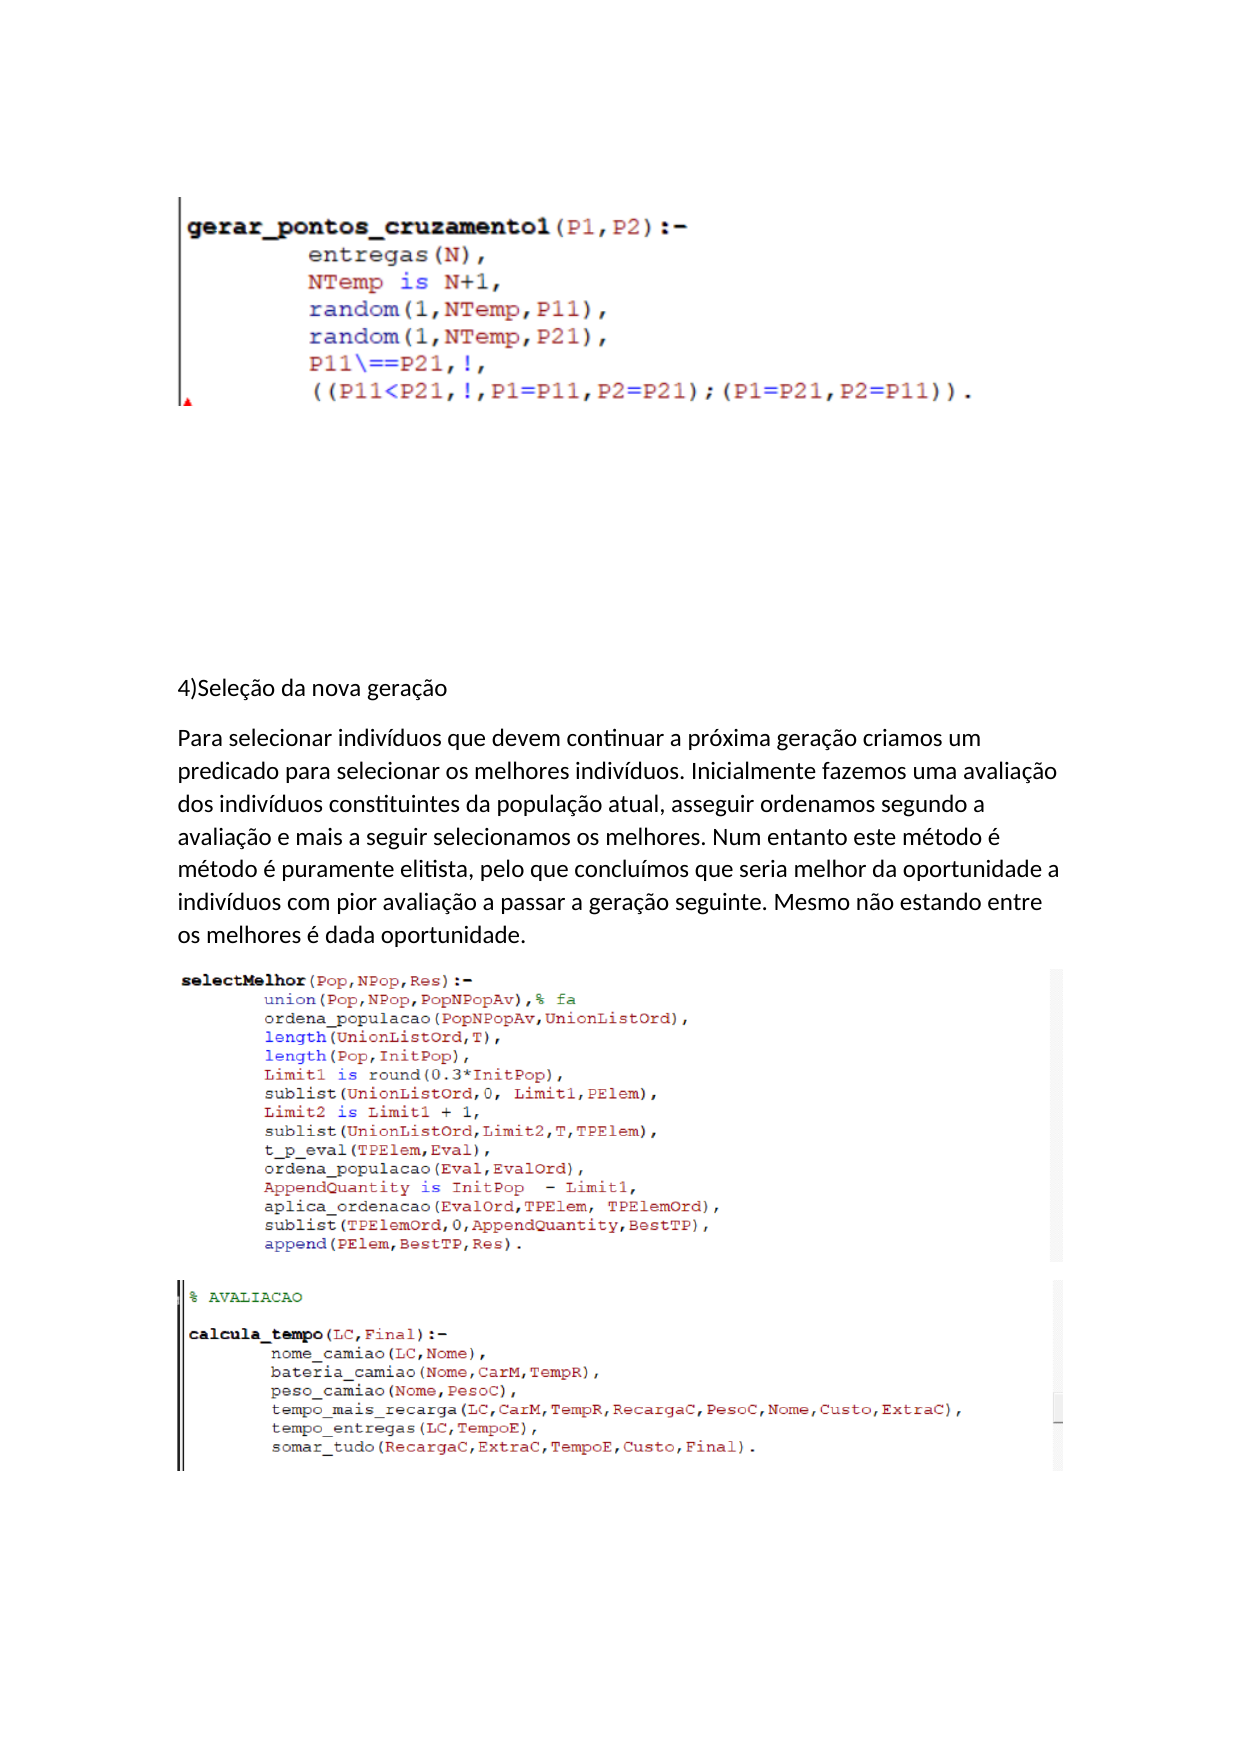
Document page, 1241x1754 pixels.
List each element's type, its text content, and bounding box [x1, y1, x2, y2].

text Para selecionar indivíduos que devem continuar a próxima geração criamos um predicado para selecionar os melhores indivíduos. Inicialmente fazemos uma avaliação dos indivíduos constituintes da população atual, asseguir ordenamos segundo a avaliação e mais a seguir selecionamos os melhores. Num entanto este método é método é puramente elitista, pelo que concluímos que seria melhor da oportunidade a indivíduos com pior avaliação a passar a geração seguinte. Mesmo não estando entre os melhores é dada oportunidade. [177, 722, 1063, 950]
picture [177, 969, 1063, 1262]
text 4)Seleção da nova geração [177, 672, 1063, 703]
picture [177, 1280, 1063, 1471]
picture [177, 197, 1063, 406]
